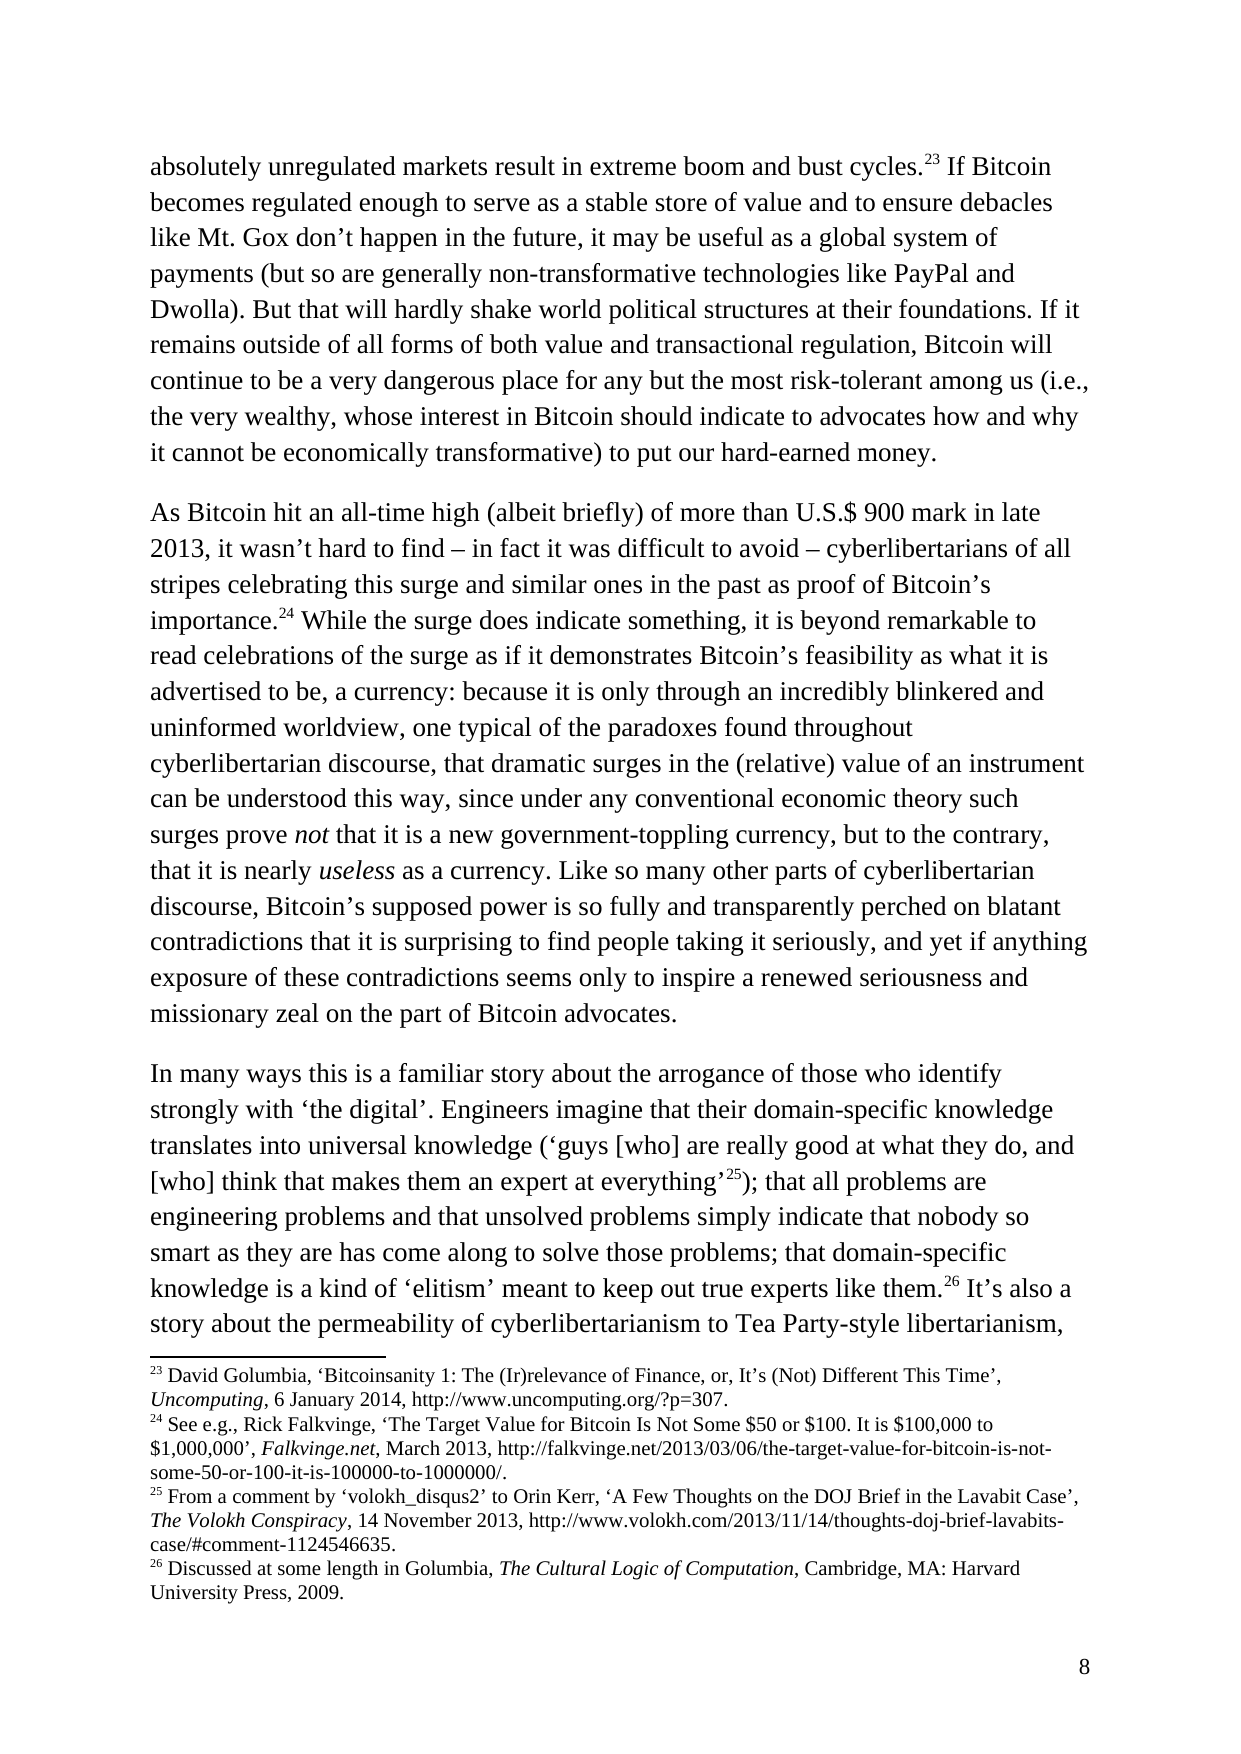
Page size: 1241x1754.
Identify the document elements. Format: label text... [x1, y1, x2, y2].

text As Bitcoin hit an all-time high (albeit briefly) of more than U.S.$ 900 mark in late 2013, it wasn’t hard to find – in fact it was difficult to avoid – cyberlibertarians of all stripes celebrating this surge and similar ones in the past as proof of Bitcoin’s importance. While the surge does indicate something, it is beyond remarkable to read celebrations of the surge as if it demonstrates Bitcoin’s feasibility as what it is advertised to be, a currency: because it is only through an incredibly blinkered and uninformed worldview, one typical of the paradoxes found throughout cyberlibertarian discourse, that dramatic surges in the (relative) value of an instrument can be understood this way, since under any conventional economic theory such surges prove not that it is a new government-toppling currency, but to the contrary, that it is nearly useless as a currency. Like so many other parts of cyberlibertarian discourse, Bitcoin’s supposed power is so fully and transparently perched on blatant contradictions that it is surprising to find people taking it seriously, and yet if anything exposure of these contradictions seems only to inspire a renewed seriousness and missionary zeal on the part of Bitcoin advocates. [150, 497, 1090, 1028]
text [150, 1057, 1090, 1339]
text Bitcoin’s incredible volatility and lack of regulation, celebrated by cyberlibertarians, actually prevent the cryptocurrency from being used in just the way its advocates claim. The very reason central banks regulate the value of currencies is to ensure one of the three major functions of money: to be a stable source of value. The Bitcoin experiment demonstrates a law of finance that has never yet been disproven: absolutely unregulated markets result in extreme boom and bust cycles. If Bitcoin becomes regulated enough to serve as a stable store of value and to ensure debacles like Mt. Gox don’t happen in the future, it may be useful as a global system of payments (but so are generally non-transformative technologies like PayPal and Dwolla). But that will hardly shake world political structures at their foundations. If it remains outside of all forms of both value and transactional regulation, Bitcoin will continue to be a very dangerous place for any but the most risk-tolerant among us (i.e., the very wealthy, whose interest in Bitcoin should indicate to advocates how and why it cannot be economically transformative) to put our hard-earned money. [150, 150, 1090, 467]
